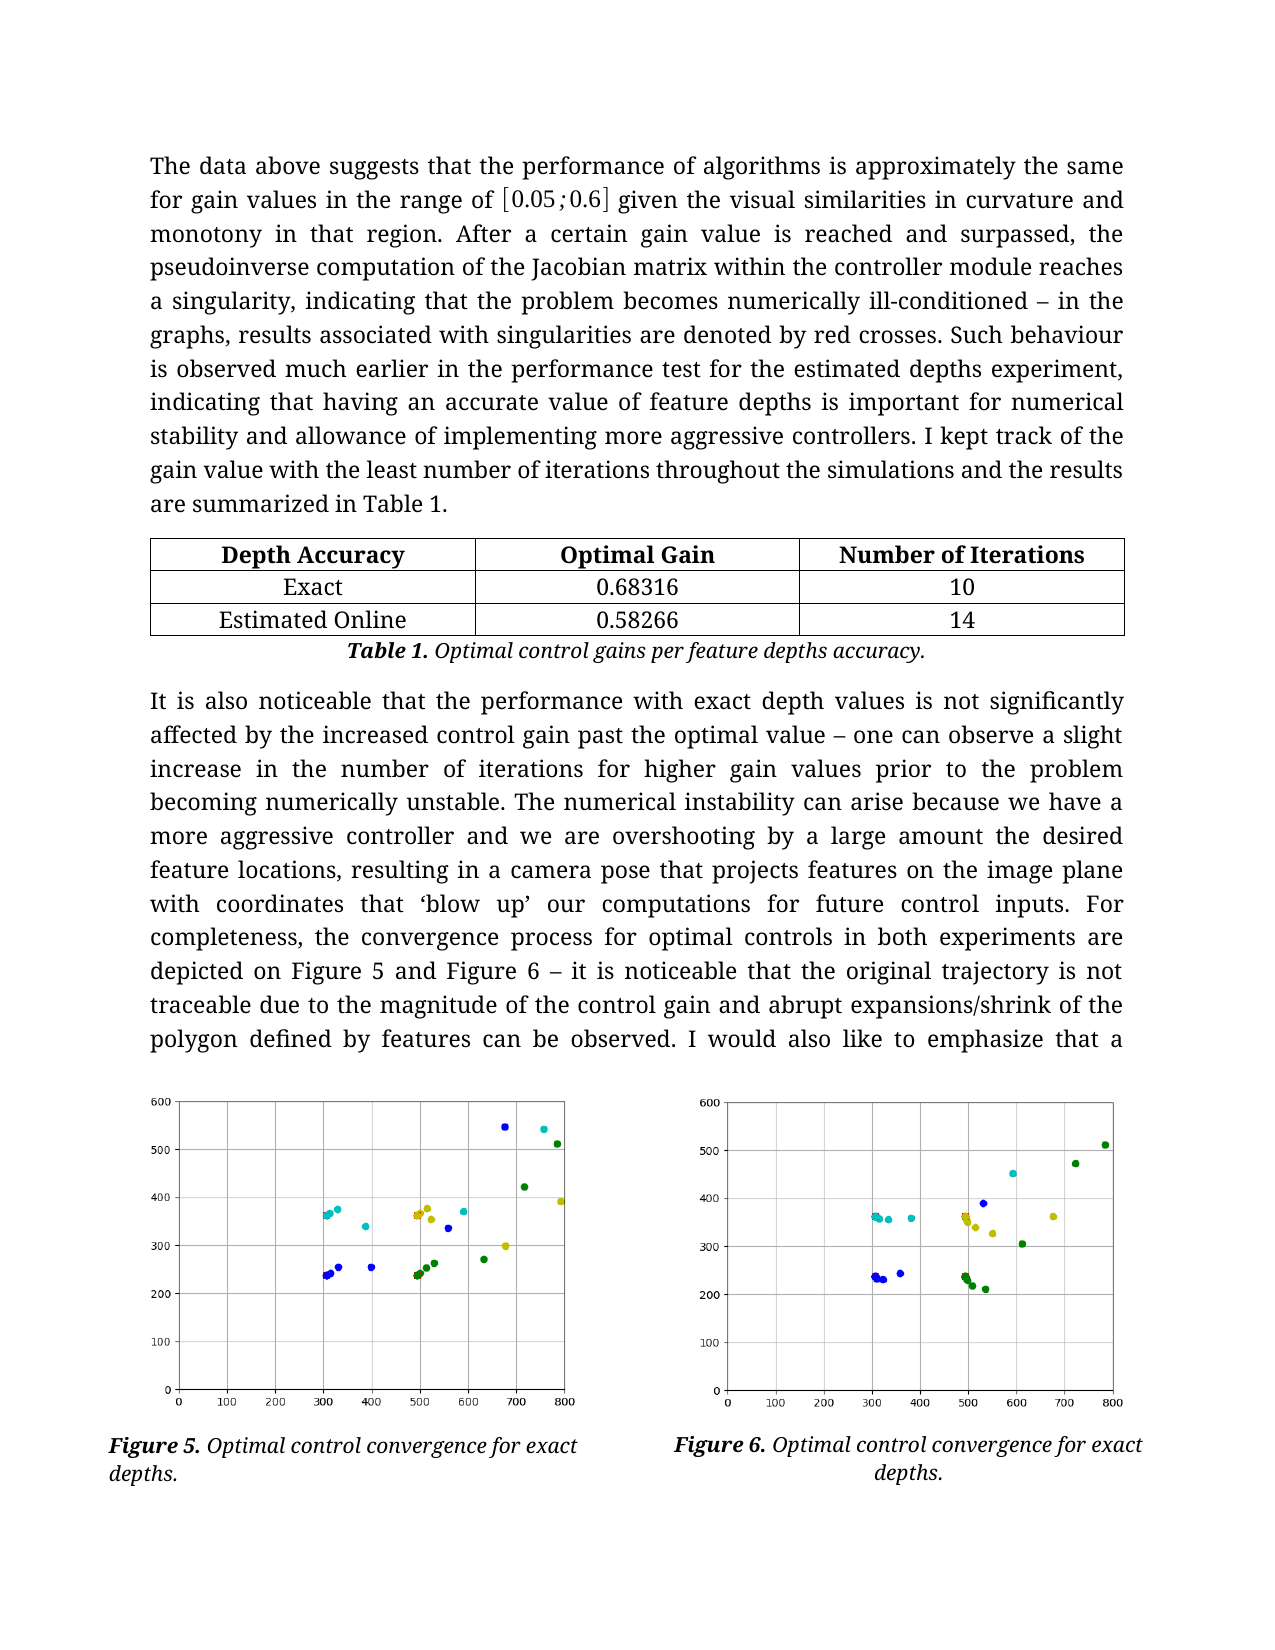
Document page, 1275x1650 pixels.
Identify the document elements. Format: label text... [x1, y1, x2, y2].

table_header Number of Iterations [800, 539, 1124, 570]
table_cell 0.68316 [476, 571, 799, 602]
picture [665, 1057, 1162, 1429]
text The data above suggests that the performance of algorithms is approximately the same for gain values in the range of given the visual similarities in curvature and monotony in that region. After a certain gain value is reached and surpassed, the pseudoinverse computation of the Jacobian matrix within the controller module reaches a singularity, indicating that the problem becomes numerically ill-conditioned – in the graphs, results associated with singularities are denoted by red crosses. Such behaviour is observed much earlier in the performance test for the estimated depths experiment, indicating that having an accurate value of feature depths is important for numerical stability and allowance of implementing more aggressive controllers. I kept track of the gain value with the least number of iterations throughout the simulations and the results are summarized in Table 1. [150, 150, 1125, 519]
table_cell Exact [151, 571, 475, 602]
table_header Depth Accuracy [151, 539, 475, 570]
table_cell 14 [800, 604, 1124, 635]
table_cell 0.58266 [476, 604, 799, 635]
table_cell 10 [800, 571, 1124, 602]
text It is also noticeable that the performance with exact depth values is not significantly affected by the increased control gain past the optimal value – one can observe a slight increase in the number of iterations for higher gain values prior to the problem becoming numerically unstable. The numerical instability can arise because we have a more aggressive controller and we are overshooting by a large amount the desired feature locations, resulting in a camera pose that projects features on the image plane with coordinates that ‘blow up’ our computations for future control inputs. For completeness, the convergence process for optimal controls in both experiments are depicted on Figure 5 and Figure 6 – it is noticeable that the original trajectory is not traceable due to the magnitude of the control gain and abrupt expansions/shrink of the polygon defined by features can be observed. I would also like to emphasize that a ‘friendlier’ initial camera pose might result in different optimal gains and a smaller range for values that do not result in a singular Jacobian pseudoinverse. [150, 685, 1125, 1054]
text Table 1. Optimal control gains per feature depths accuracy. [150, 636, 1125, 664]
picture [116, 1057, 613, 1430]
table_header Optimal Gain [476, 539, 799, 570]
table_cell Estimated Online [151, 604, 475, 635]
